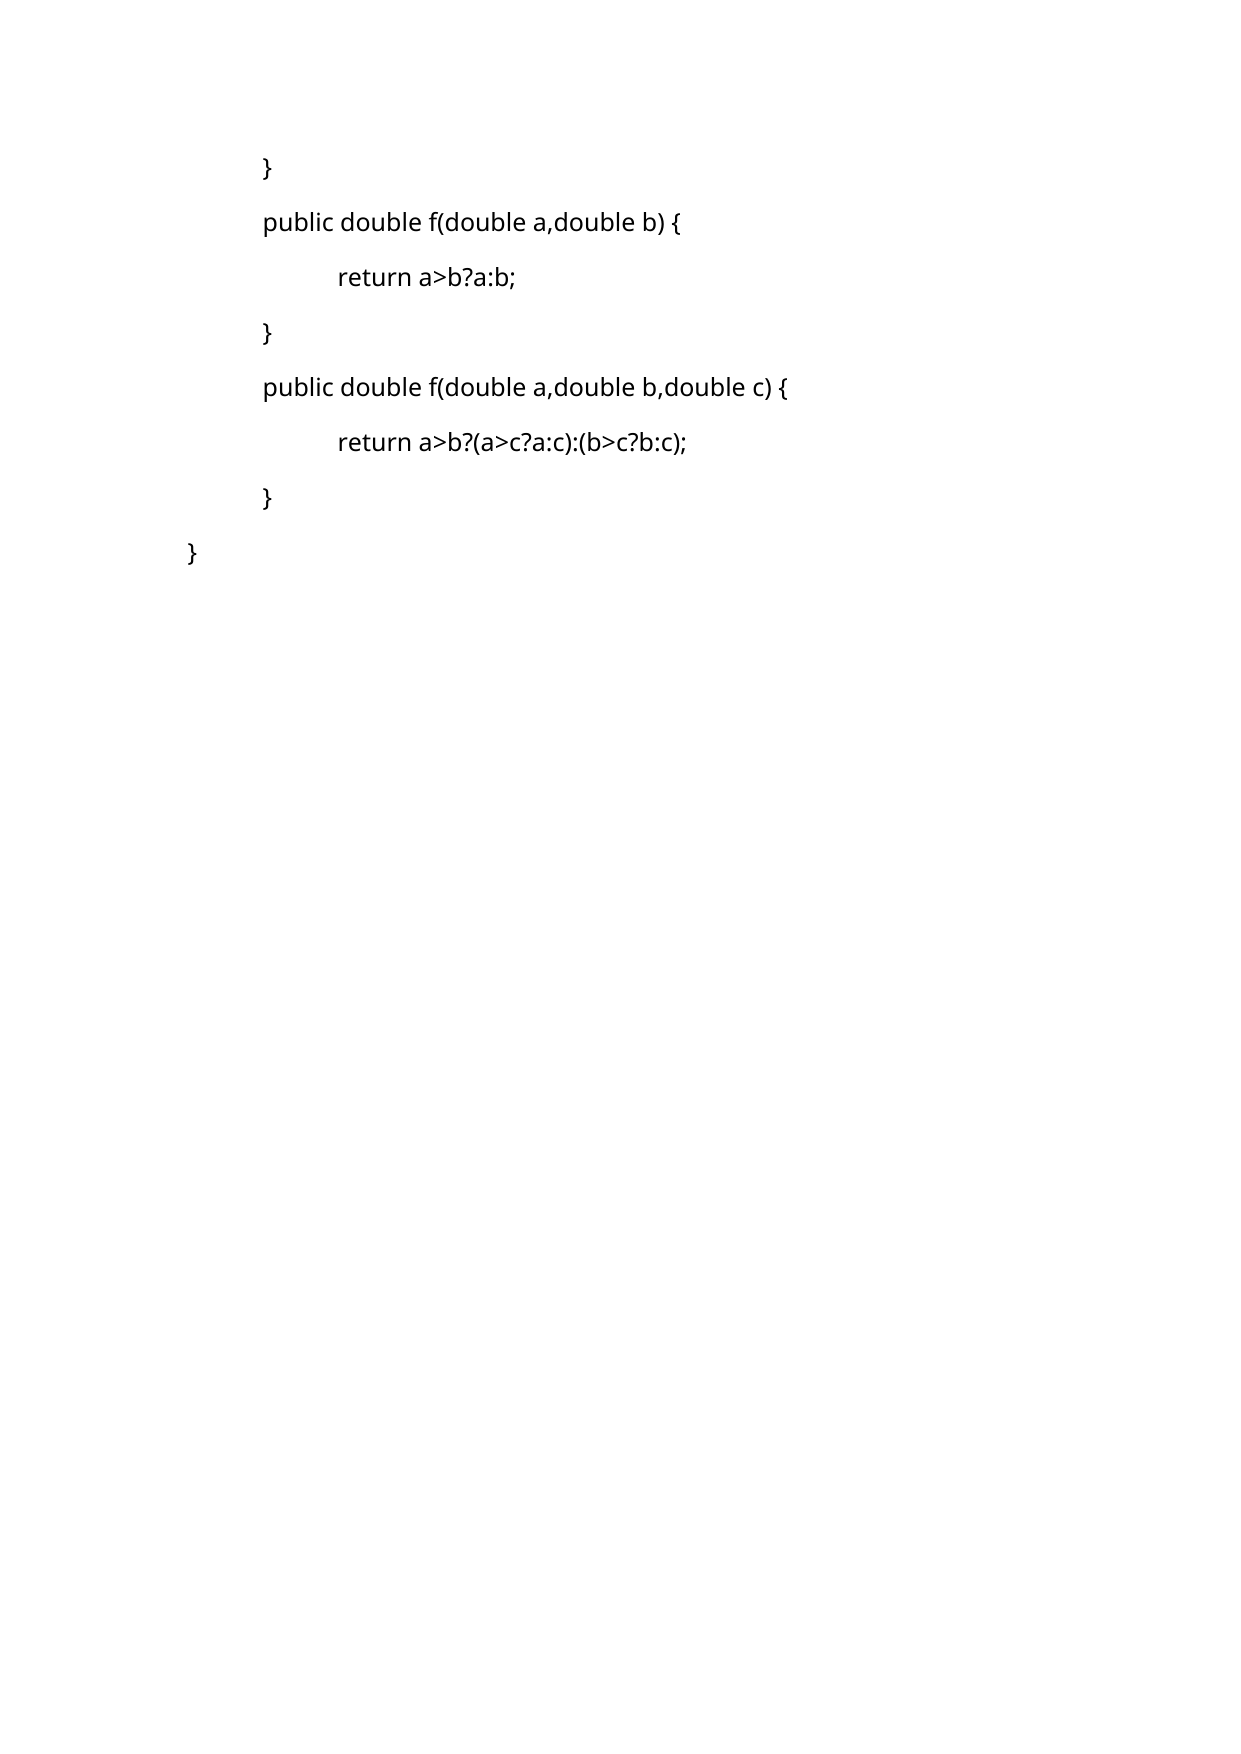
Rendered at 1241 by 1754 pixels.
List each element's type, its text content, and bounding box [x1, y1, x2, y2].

text } [187, 479, 1053, 513]
text return a>b?(a>c?a:c):(b>c?b:c); [187, 424, 1053, 458]
text } [187, 150, 1053, 184]
text public double f(double a,double b) { [187, 205, 1053, 239]
text } [187, 315, 1053, 349]
text } [187, 534, 1053, 568]
text return a>b?a:b; [187, 260, 1053, 294]
text public double f(double a,double b,double c) { [187, 369, 1053, 404]
